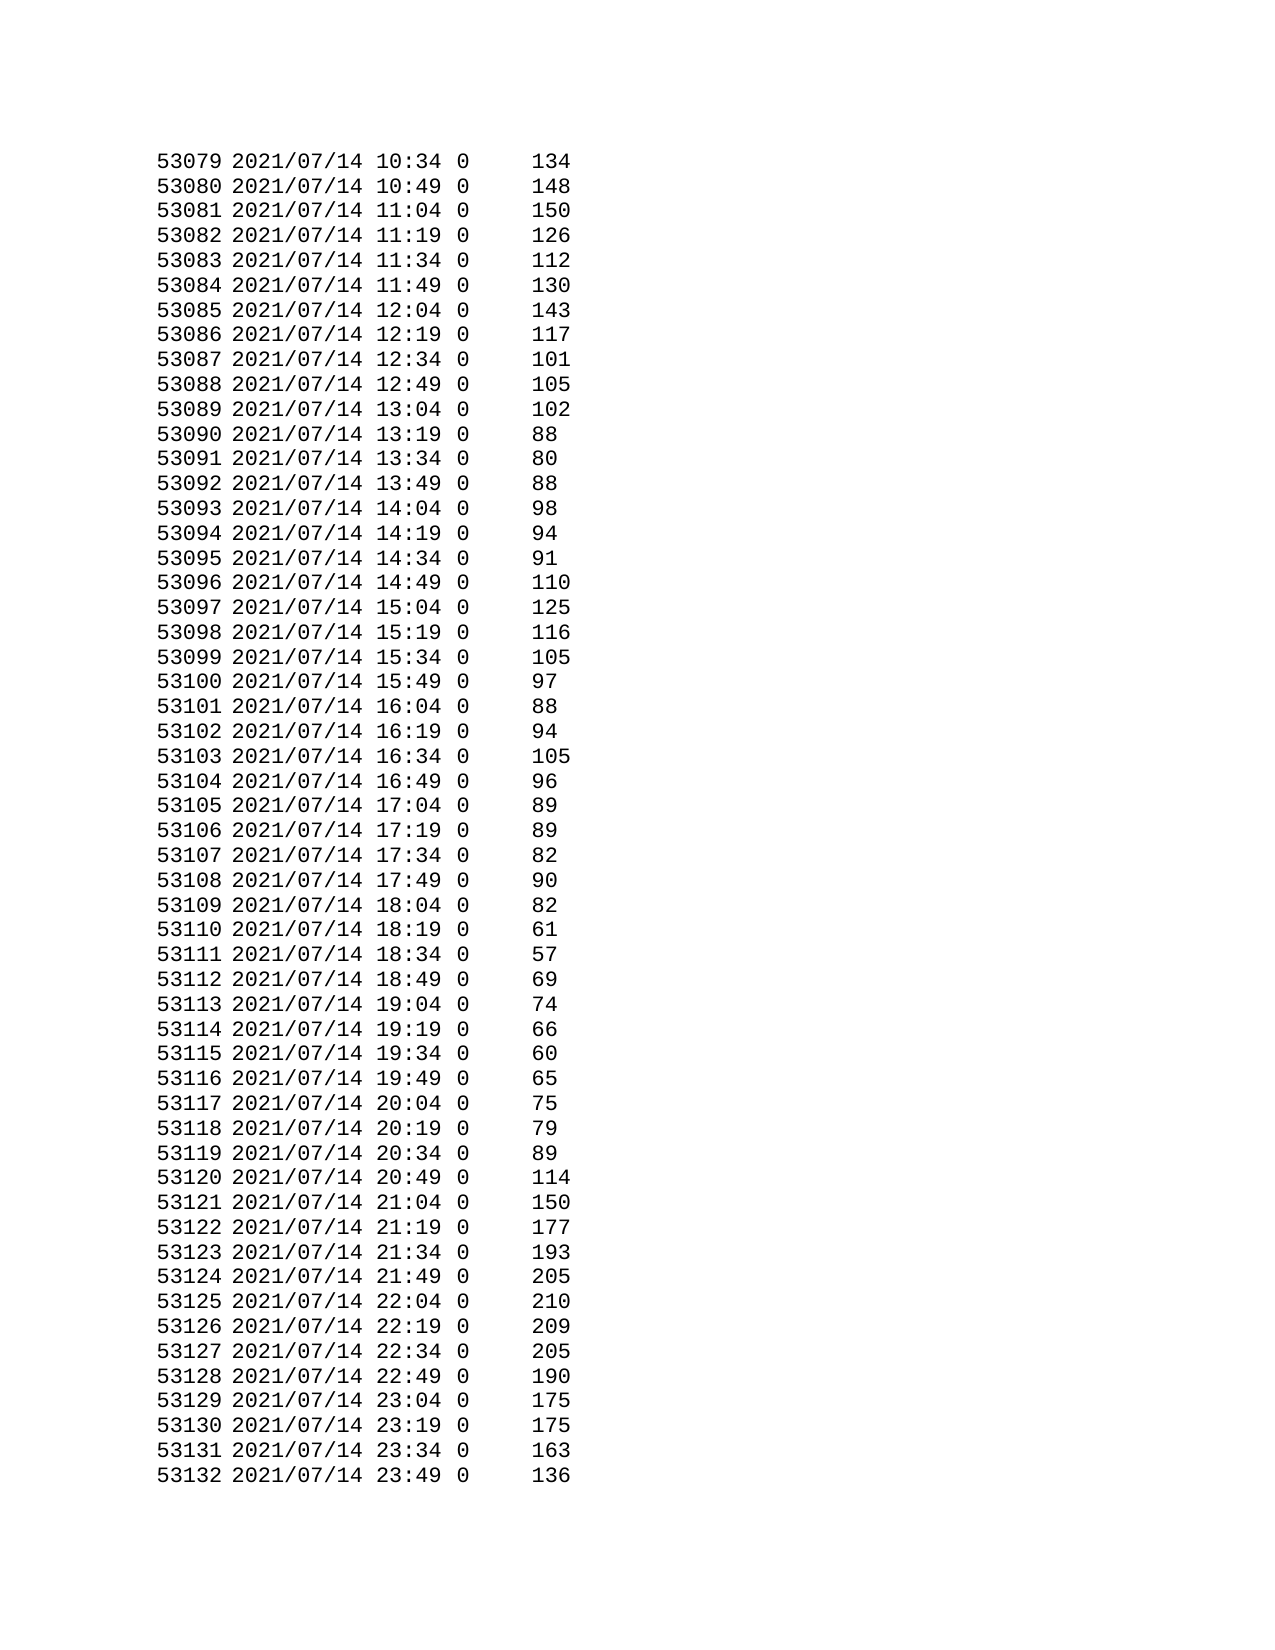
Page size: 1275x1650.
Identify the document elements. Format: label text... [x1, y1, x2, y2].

text 53121 2021/07/14 21:04 0 150 [156, 1191, 1118, 1216]
text 53091 2021/07/14 13:34 0 80 [156, 447, 1118, 472]
text 53081 2021/07/14 11:04 0 150 [156, 199, 1118, 224]
text 53110 2021/07/14 18:19 0 61 [156, 918, 1118, 943]
text 53129 2021/07/14 23:04 0 175 [156, 1389, 1118, 1414]
text 53088 2021/07/14 12:49 0 105 [156, 373, 1118, 398]
text 53098 2021/07/14 15:19 0 116 [156, 621, 1118, 646]
text 53093 2021/07/14 14:04 0 98 [156, 497, 1118, 522]
text 53082 2021/07/14 11:19 0 126 [156, 224, 1118, 249]
text 53097 2021/07/14 15:04 0 125 [156, 596, 1118, 621]
text 53089 2021/07/14 13:04 0 102 [156, 398, 1118, 423]
text 53111 2021/07/14 18:34 0 57 [156, 943, 1118, 968]
text 53084 2021/07/14 11:49 0 130 [156, 274, 1118, 299]
text 53116 2021/07/14 19:49 0 65 [156, 1067, 1118, 1092]
text 53114 2021/07/14 19:19 0 66 [156, 1018, 1118, 1042]
text 53131 2021/07/14 23:34 0 163 [156, 1439, 1118, 1464]
text 53099 2021/07/14 15:34 0 105 [156, 646, 1118, 671]
text 53095 2021/07/14 14:34 0 91 [156, 547, 1118, 571]
text 53085 2021/07/14 12:04 0 143 [156, 299, 1118, 323]
text 53080 2021/07/14 10:49 0 148 [156, 175, 1118, 199]
text 53087 2021/07/14 12:34 0 101 [156, 348, 1118, 373]
text 53104 2021/07/14 16:49 0 96 [156, 770, 1118, 794]
text 53113 2021/07/14 19:04 0 74 [156, 993, 1118, 1018]
text 53103 2021/07/14 16:34 0 105 [156, 745, 1118, 770]
text 53107 2021/07/14 17:34 0 82 [156, 844, 1118, 869]
text 53079 2021/07/14 10:34 0 134 [156, 150, 1118, 175]
text 53108 2021/07/14 17:49 0 90 [156, 869, 1118, 894]
text 53105 2021/07/14 17:04 0 89 [156, 794, 1118, 819]
text 53090 2021/07/14 13:19 0 88 [156, 423, 1118, 447]
text 53124 2021/07/14 21:49 0 205 [156, 1266, 1118, 1290]
text 53083 2021/07/14 11:34 0 112 [156, 249, 1118, 274]
text 53115 2021/07/14 19:34 0 60 [156, 1042, 1118, 1067]
text 53106 2021/07/14 17:19 0 89 [156, 819, 1118, 844]
text 53092 2021/07/14 13:49 0 88 [156, 472, 1118, 497]
text 53130 2021/07/14 23:19 0 175 [156, 1414, 1118, 1439]
text 53102 2021/07/14 16:19 0 94 [156, 720, 1118, 745]
text 53094 2021/07/14 14:19 0 94 [156, 522, 1118, 547]
text 53123 2021/07/14 21:34 0 193 [156, 1241, 1118, 1266]
text 53086 2021/07/14 12:19 0 117 [156, 323, 1118, 348]
text 53118 2021/07/14 20:19 0 79 [156, 1117, 1118, 1142]
text 53122 2021/07/14 21:19 0 177 [156, 1216, 1118, 1241]
text 53117 2021/07/14 20:04 0 75 [156, 1092, 1118, 1117]
text 53125 2021/07/14 22:04 0 210 [156, 1290, 1118, 1315]
text 53112 2021/07/14 18:49 0 69 [156, 968, 1118, 993]
text 53109 2021/07/14 18:04 0 82 [156, 894, 1118, 918]
text 53101 2021/07/14 16:04 0 88 [156, 695, 1118, 720]
text 53119 2021/07/14 20:34 0 89 [156, 1142, 1118, 1166]
text 53120 2021/07/14 20:49 0 114 [156, 1166, 1118, 1191]
text 53132 2021/07/14 23:49 0 136 [156, 1464, 1118, 1489]
text 53100 2021/07/14 15:49 0 97 [156, 671, 1118, 695]
text 53128 2021/07/14 22:49 0 190 [156, 1365, 1118, 1389]
text 53096 2021/07/14 14:49 0 110 [156, 571, 1118, 596]
text 53127 2021/07/14 22:34 0 205 [156, 1340, 1118, 1365]
text 53126 2021/07/14 22:19 0 209 [156, 1315, 1118, 1340]
